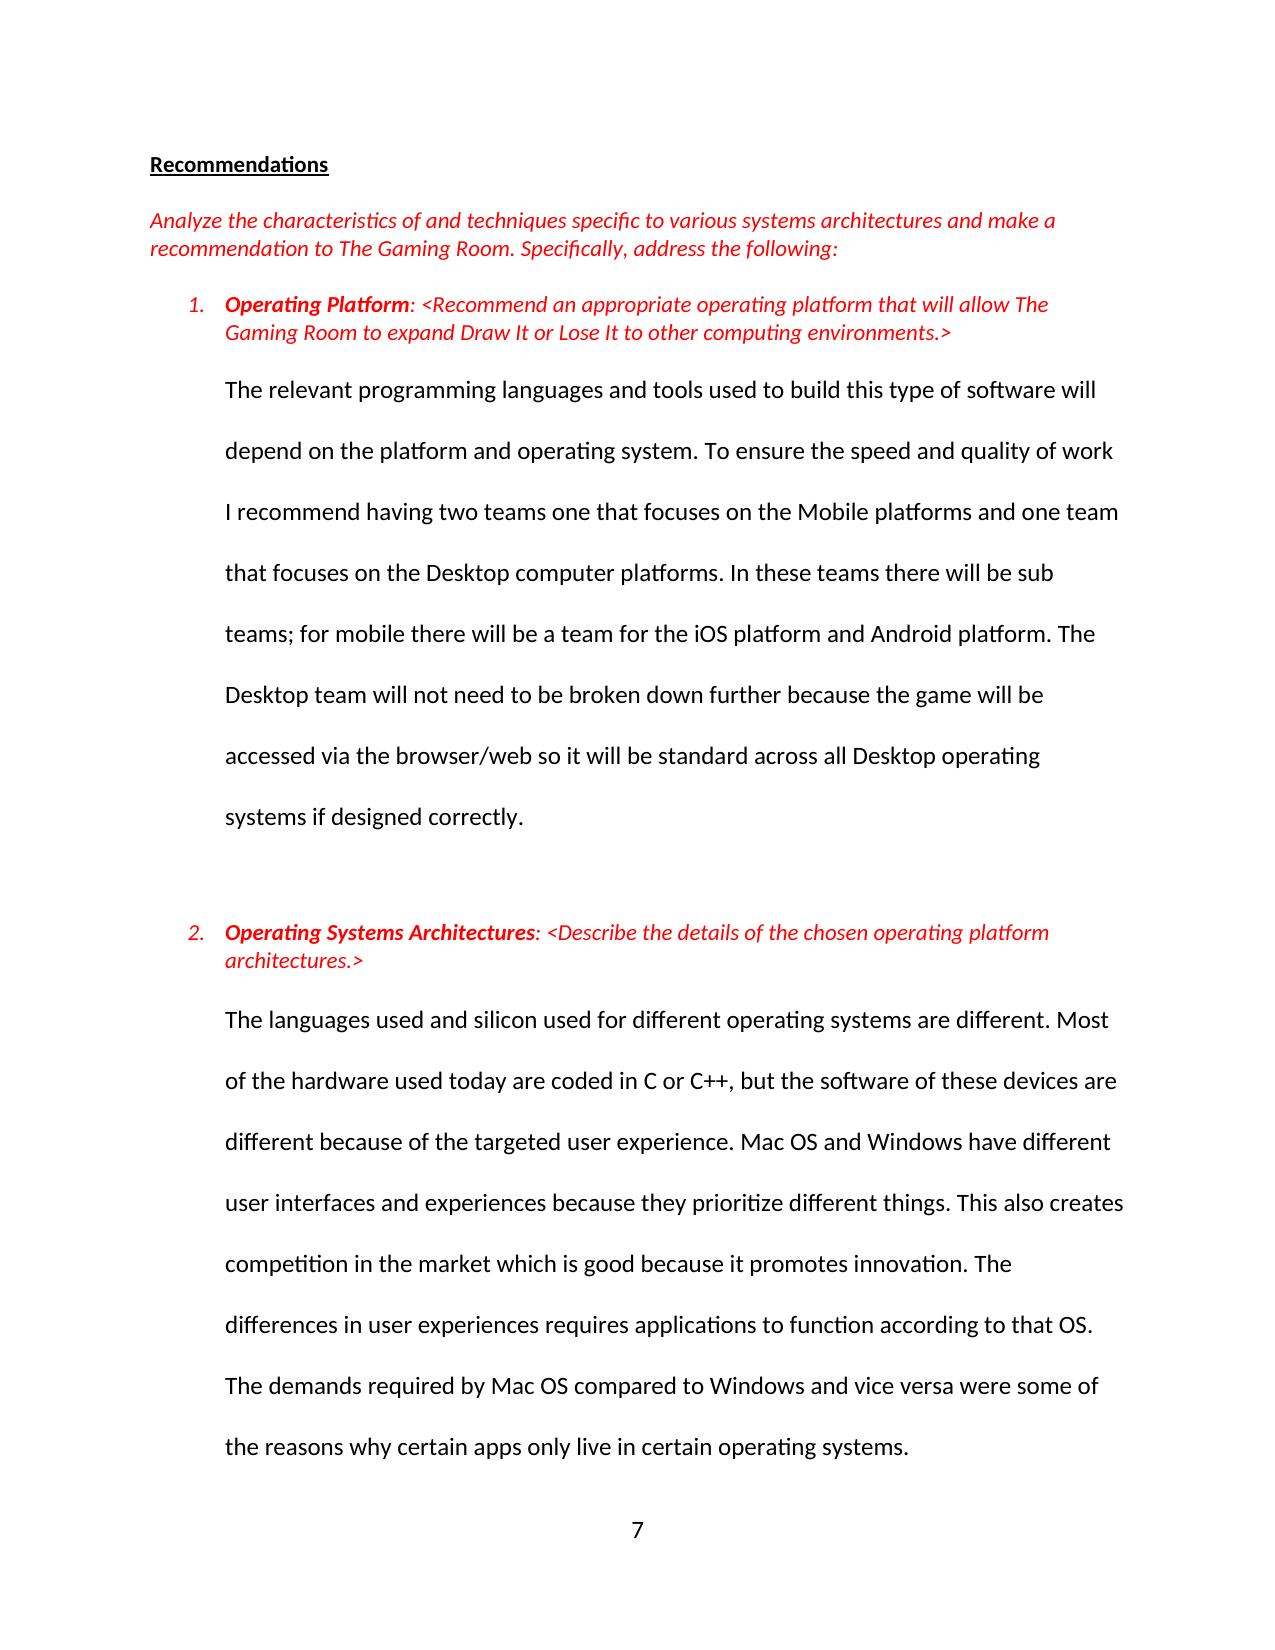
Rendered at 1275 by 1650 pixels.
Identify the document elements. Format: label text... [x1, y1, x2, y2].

subtitle Recommendations [150, 150, 1125, 178]
list Operating Systems Architectures: <Describe the details of the chosen operating platform architectures.> [187, 918, 1125, 974]
text Analyze the characteristics of and techniques specific to various systems architectures and make a recommendation to The Gaming Room. Specifically, address the following: [150, 206, 1125, 262]
text The relevant programming languages and tools used to build this type of software will depend on the platform and operating system. To ensure the speed and quality of work I recommend having two teams one that focuses on the Mobile platforms and one team that focuses on the Desktop computer platforms. In these teams there will be sub teams; for mobile there will be a team for the iOS platform and Android platform. The Desktop team will not need to be broken down further because the game will be accessed via the browser/web so it will be standard across all Desktop operating systems if designed correctly. [225, 374, 1125, 832]
list The languages used and silicon used for different operating systems are different. Most of the hardware used today are coded in C or C++, but the software of these devices are different because of the targeted user experience. Mac OS and Windows have different user interfaces and experiences because they prioritize different things. This also creates competition in the market which is good because it promotes innovation. The differences in user experiences requires applications to function according to that OS. The demands required by Mac OS compared to Windows and vice versa were some of the reasons why certain apps only live in certain operating systems. [225, 1004, 1125, 1462]
list Operating Platform: <Recommend an appropriate operating platform that will allow The Gaming Room to expand Draw It or Lose It to other computing environments.> [187, 290, 1125, 346]
